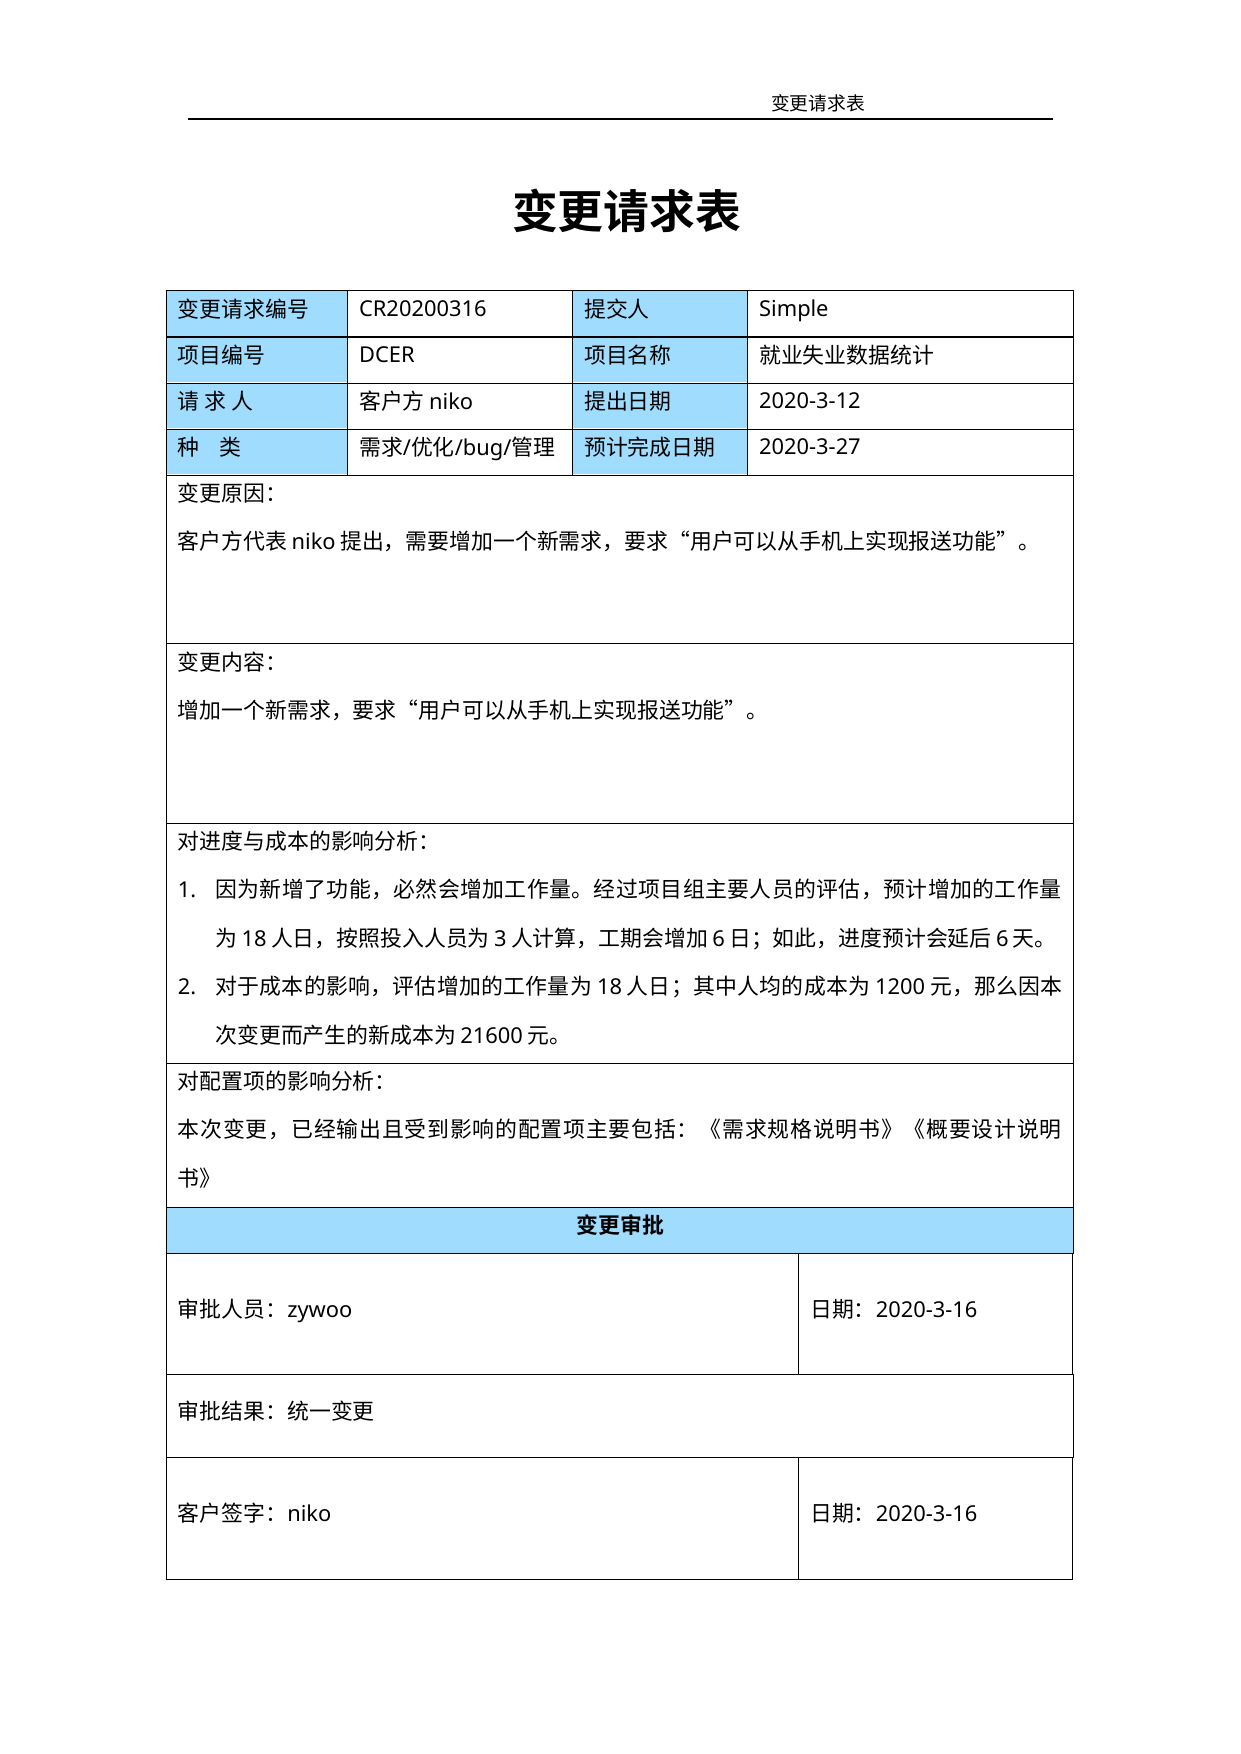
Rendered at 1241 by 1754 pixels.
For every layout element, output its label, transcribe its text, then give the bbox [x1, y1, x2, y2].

table_cell 提出日期 [573, 384, 747, 428]
table_cell 种 类 [167, 430, 347, 474]
table_cell 需求/优化/bug/管理 [348, 430, 572, 474]
table_cell 审批人员：zywoo [167, 1254, 798, 1374]
table_cell 2020-3-12 [748, 384, 1073, 428]
table_cell 请 求 人 [167, 384, 347, 428]
table_cell 对进度与成本的影响分析： 因为新增了功能，必然会增加工作量。经过项目组主要人员的评估，预计增加的工作量为18人日，按照投入人员为3人计算，工期会增加6日；如此，进度预计会延后6天。 对于成本的影响，评估增加的工作量为18人日；其中人均的成本为1200元，那么因本次变更而产生的新成本为21600元。 [167, 824, 1073, 1063]
table_header CR20200316 [348, 291, 572, 336]
table_cell 变更原因： 客户方代表niko提出，需要增加一个新需求，要求“用户可以从手机上实现报送功能”。 [167, 476, 1073, 643]
table_header Simple [748, 291, 1073, 336]
table_cell 项目编号 [167, 338, 347, 382]
table_cell 客户方niko [348, 384, 572, 428]
table_cell 变更审批 [167, 1208, 1073, 1253]
text 变更请求表 [200, 160, 1053, 257]
table_header 变更请求编号 [167, 291, 347, 336]
table_cell 日期：2020-3-16 [799, 1254, 1072, 1374]
table_cell 审批结果：统一变更 [167, 1375, 1073, 1457]
table_cell 客户签字：niko [167, 1458, 798, 1578]
table_cell 日期：2020-3-16 [799, 1458, 1072, 1578]
table_cell 预计完成日期 [573, 430, 747, 474]
table_cell 变更内容： 增加一个新需求，要求“用户可以从手机上实现报送功能”。 [167, 644, 1073, 822]
table_cell DCER [348, 338, 572, 382]
table_cell 对配置项的影响分析： 本次变更，已经输出且受到影响的配置项主要包括：《需求规格说明书》《概要设计说明书》 [167, 1064, 1073, 1207]
table_header 提交人 [573, 291, 747, 336]
table_cell 项目名称 [573, 338, 747, 382]
table_cell 2020-3-27 [748, 430, 1073, 474]
table_cell 就业失业数据统计 [748, 338, 1073, 382]
